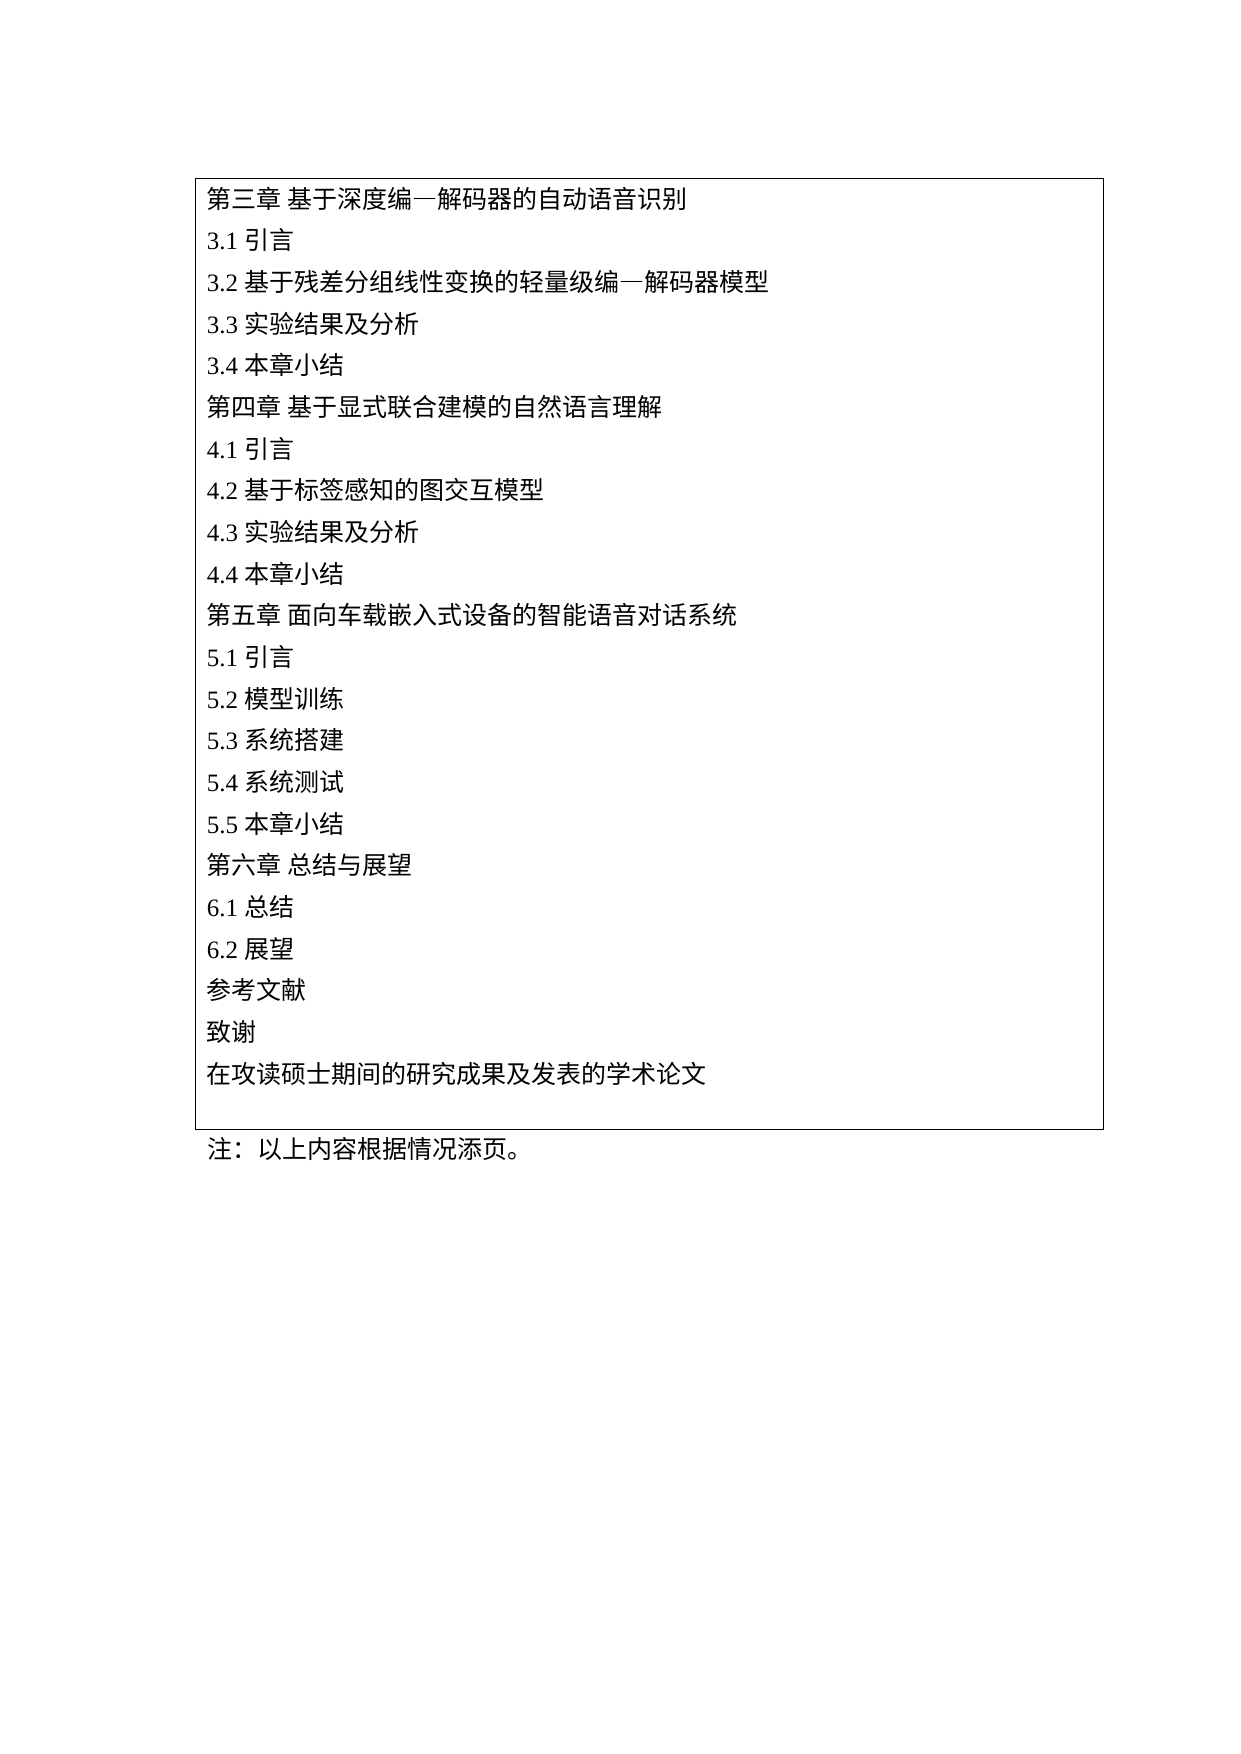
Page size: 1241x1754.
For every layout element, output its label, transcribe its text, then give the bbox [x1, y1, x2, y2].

text 注：以上内容根据情况添页。 [207, 1130, 1092, 1166]
